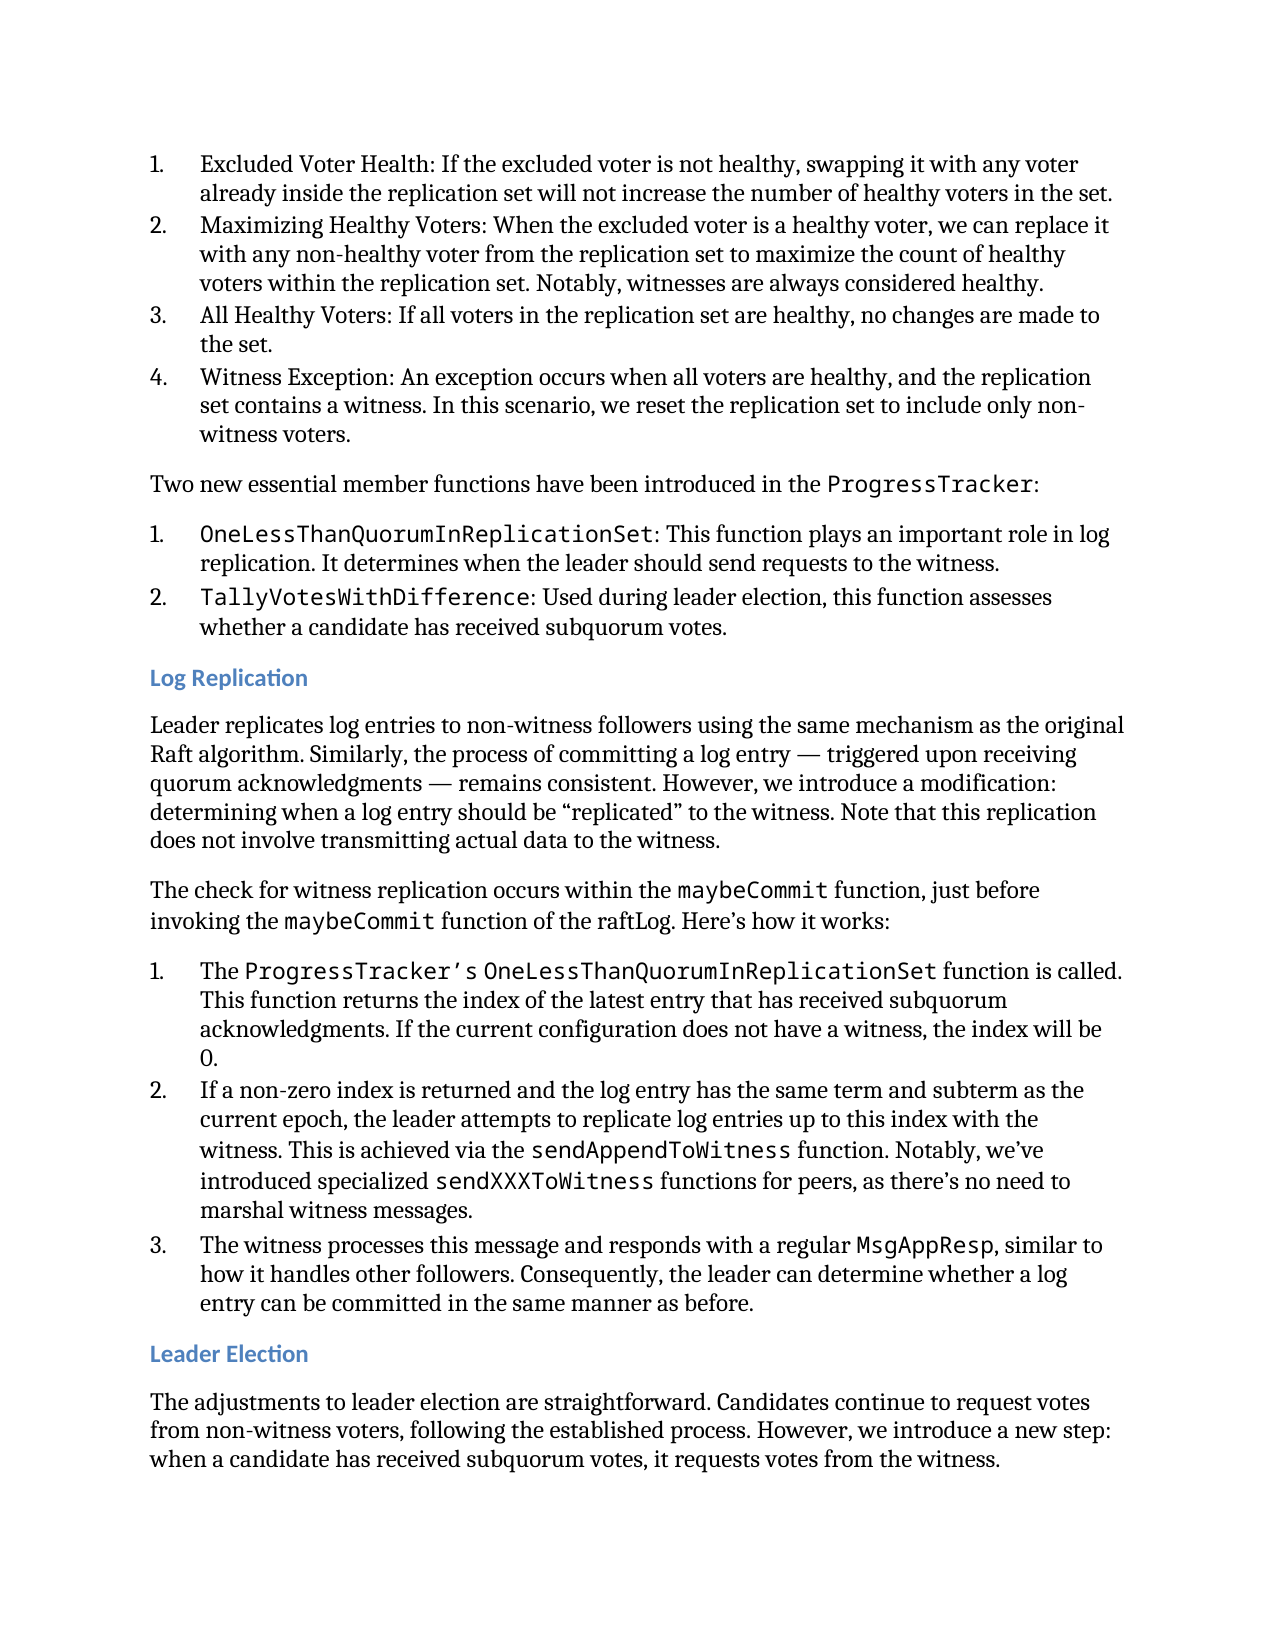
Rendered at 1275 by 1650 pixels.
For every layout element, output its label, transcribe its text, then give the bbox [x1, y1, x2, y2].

list OneLessThanQuorumInReplicationSet: This function plays an important role in log replication. It determines when the leader should send requests to the witness. [150, 517, 1125, 577]
list Maximizing Healthy Voters: When the excluded voter is a healthy voter, we can replace it with any non-healthy voter from the replication set to maximize the count of healthy voters within the replication set. Notably, witnesses are always considered healthy. [150, 211, 1125, 297]
text The check for witness replication occurs within the maybeCommit function, just before invoking the maybeCommit function of the raftLog. Here’s how it works: [150, 874, 1125, 936]
list TallyVotesWithDifference: Used during leader election, this function assesses whether a candidate has received subquorum votes. [150, 581, 1125, 641]
subtitle Log Replication [150, 662, 1125, 693]
list Excluded Voter Health: If the excluded voter is not healthy, swapping it with any voter already inside the replication set will not increase the number of healthy voters in the set. [150, 150, 1125, 207]
list The ProgressTracker’s OneLessThanQuorumInReplicationSet function is called. This function returns the index of the latest entry that has received subquorum acknowledgments. If the current configuration does not have a witness, the index will be 0. [150, 955, 1125, 1073]
list Witness Exception: An exception occurs when all voters are healthy, and the replication set contains a witness. In this scenario, we reset the replication set to include only non-witness voters. [150, 362, 1125, 449]
list The witness processes this message and responds with a regular MsgAppResp, similar to how it handles other followers. Consequently, the leader can determine whether a log entry can be committed in the same manner as before. [150, 1229, 1125, 1318]
text The adjustments to leader election are straightforward. Candidates continue to request votes from non-witness voters, following the established process. However, we introduce a new step: when a candidate has received subquorum votes, it requests votes from the witness. [150, 1388, 1125, 1474]
subtitle Leader Election [150, 1338, 1125, 1369]
text Leader replicates log entries to non-witness followers using the same mechanism as the original Raft algorithm. Similarly, the process of committing a log entry — triggered upon receiving quorum acknowledgments — remains consistent. However, we introduce a modification: determining when a log entry should be “replicated” to the witness. Note that this replication does not involve transmitting actual data to the witness. [150, 711, 1125, 855]
list All Healthy Voters: If all voters in the replication set are healthy, no changes are made to the set. [150, 301, 1125, 359]
text Two new essential member functions have been introduced in the ProgressTracker: [150, 467, 1125, 499]
